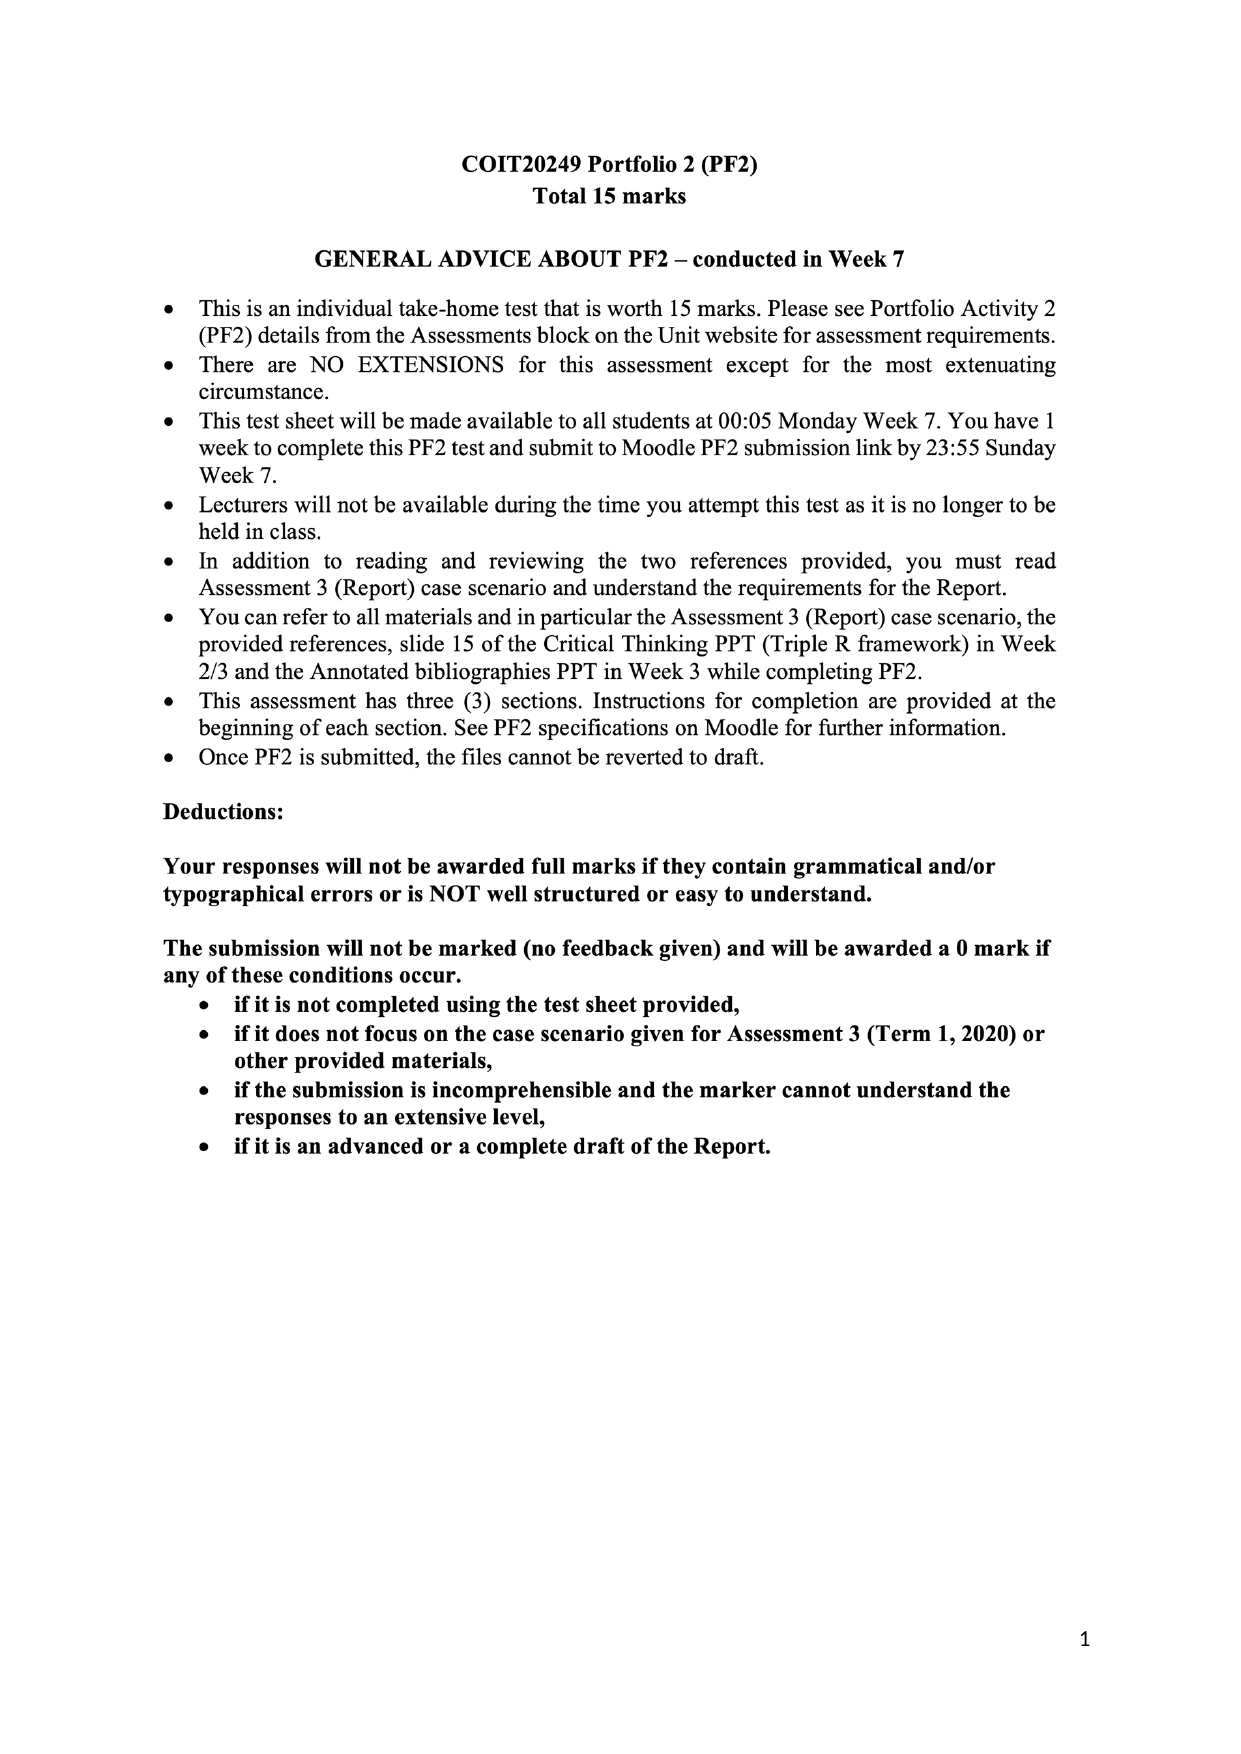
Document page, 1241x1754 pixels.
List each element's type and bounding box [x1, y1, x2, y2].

picture [150, 150, 1091, 1189]
